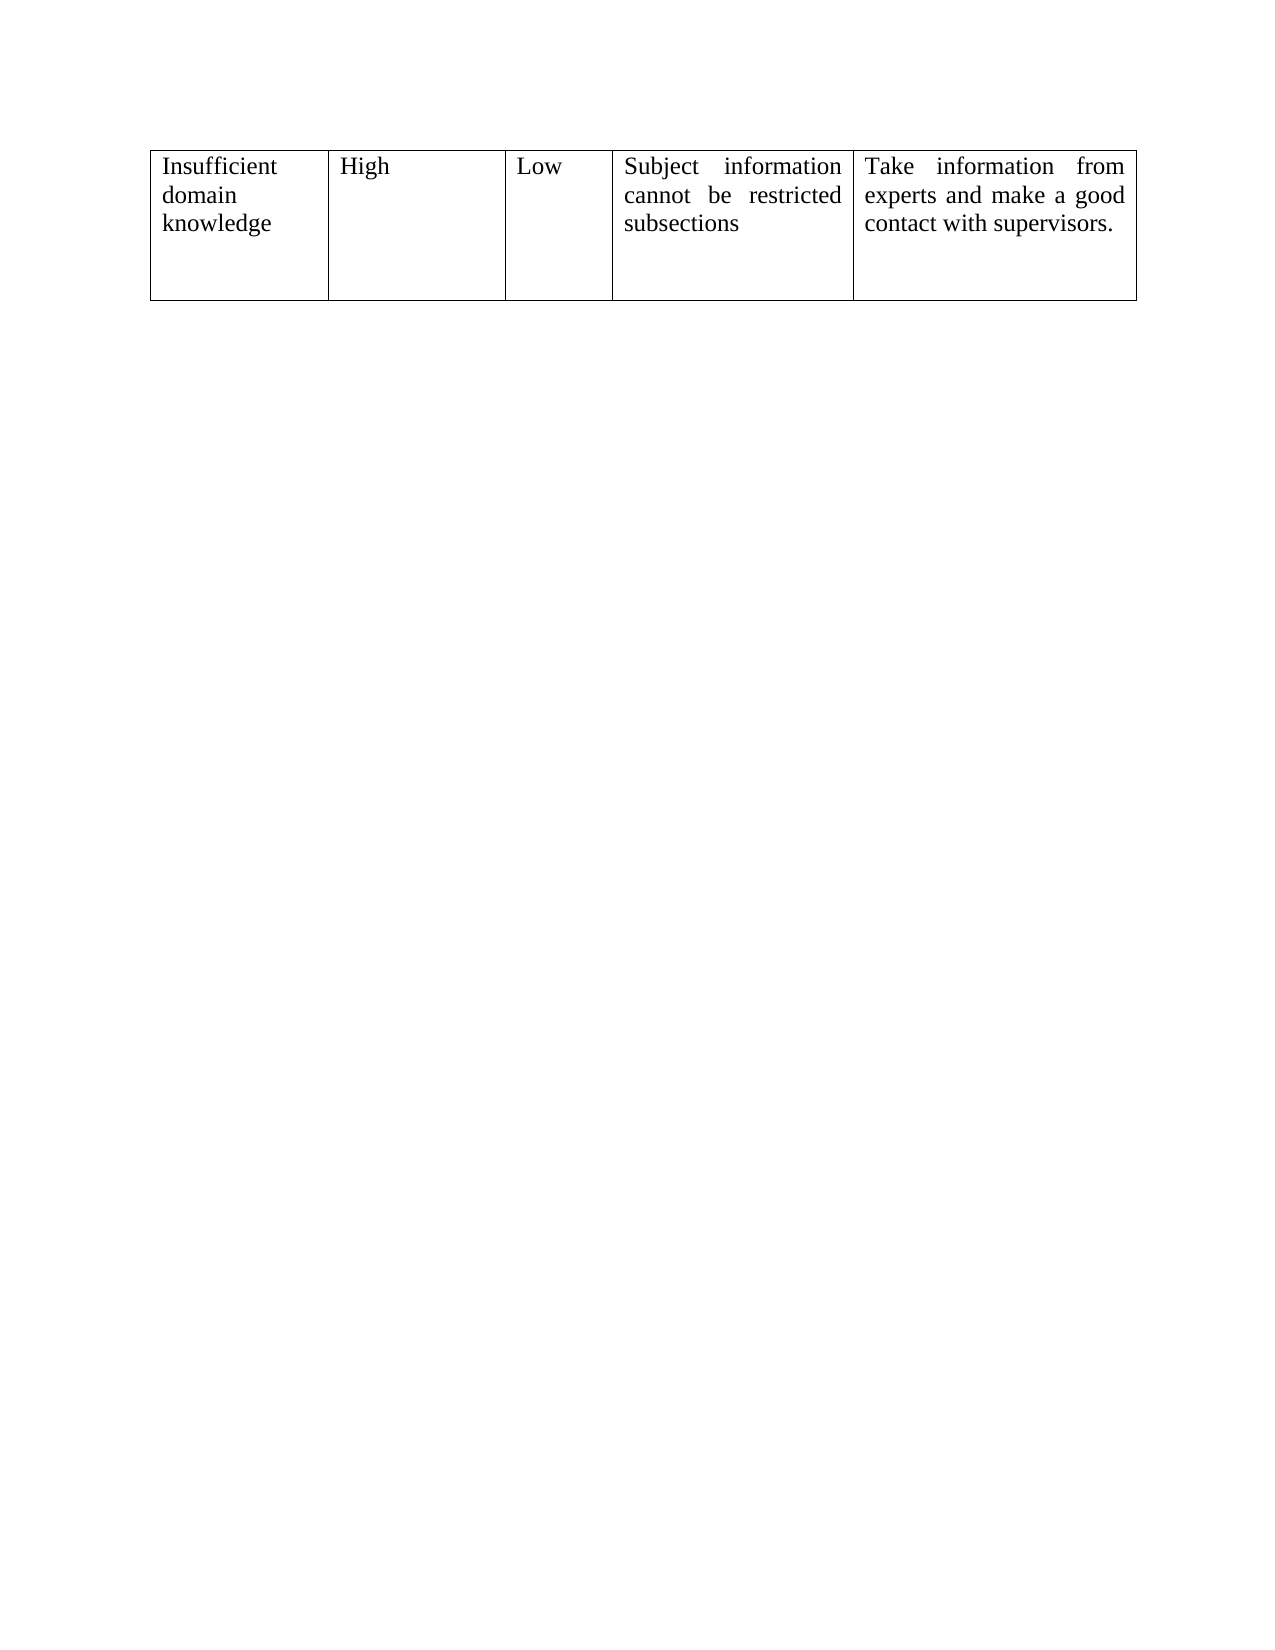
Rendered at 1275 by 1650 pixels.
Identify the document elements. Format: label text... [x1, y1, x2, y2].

table_cell Take information from experts and make a good contact with supervisors. [854, 151, 1136, 300]
table_cell Subject information cannot be restricted subsections [613, 151, 853, 300]
table_cell Insufficient domain knowledge [151, 151, 328, 300]
table_cell High [329, 151, 505, 300]
table_cell Low [506, 151, 612, 300]
